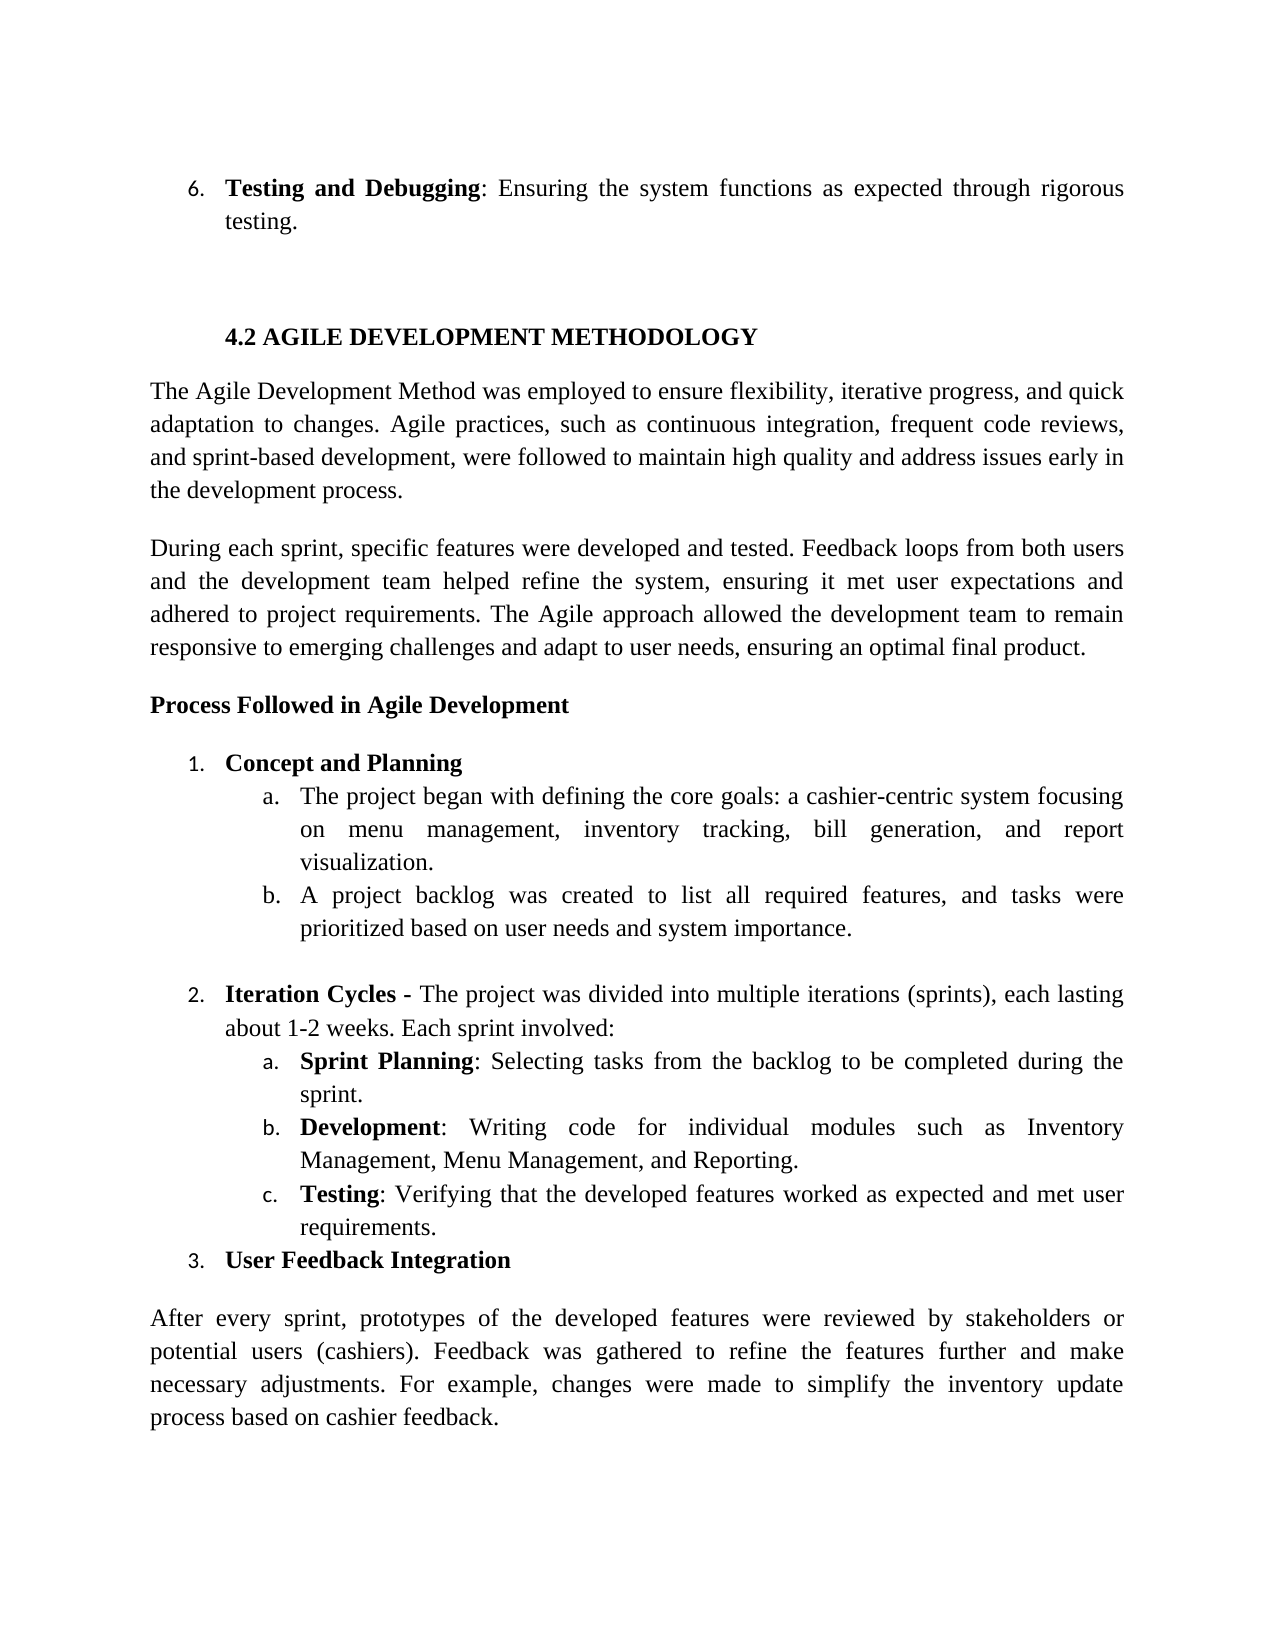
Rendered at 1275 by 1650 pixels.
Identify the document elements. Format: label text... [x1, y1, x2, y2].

text Process Followed in Agile Development [150, 690, 1125, 719]
text After every sprint, prototypes of the developed features were reviewed by stakeholders or potential users (cashiers). Feedback was gathered to refine the features further and make necessary adjustments. For example, changes were made to simplify the inventory update process based on cashier feedback. [150, 1303, 1125, 1431]
list Development: Writing code for individual modules such as Inventory Management, Menu Management, and Reporting. [262, 1112, 1125, 1174]
list The project began with defining the core goals: a cashier-centric system focusing on menu management, inventory tracking, bill generation, and report visualization. [262, 781, 1125, 876]
text The Agile Development Method was employed to ensure flexibility, iterative progress, and quick adaptation to changes. Agile practices, such as continuous integration, frequent code reviews, and sprint-based development, were followed to maintain high quality and address issues early in the development process. [150, 376, 1125, 504]
text During each sprint, specific features were developed and tested. Feedback loops from both users and the development team helped refine the system, ensuring it met user expectations and adhered to project requirements. The Agile approach allowed the development team to remain responsive to emerging challenges and adapt to user needs, ensuring an optimal final product. [150, 533, 1125, 661]
subtitle 4.2 AGILE DEVELOPMENT METHODOLOGY [150, 322, 1125, 351]
list Testing: Verifying that the developed features worked as expected and met user requirements. [262, 1179, 1125, 1241]
list Testing and Debugging: Ensuring the system functions as expected through rigorous testing. [187, 173, 1125, 235]
list Iteration Cycles - The project was divided into multiple iterations (sprints), each lasting about 1-2 weeks. Each sprint involved: [187, 979, 1125, 1042]
list Concept and Planning [187, 748, 1125, 777]
list User Feedback Integration [187, 1245, 1125, 1274]
list A project backlog was created to list all required features, and tasks were prioritized based on user needs and system importance. [262, 881, 1125, 942]
list Sprint Planning: Selecting tasks from the backlog to be completed during the sprint. [262, 1046, 1125, 1108]
